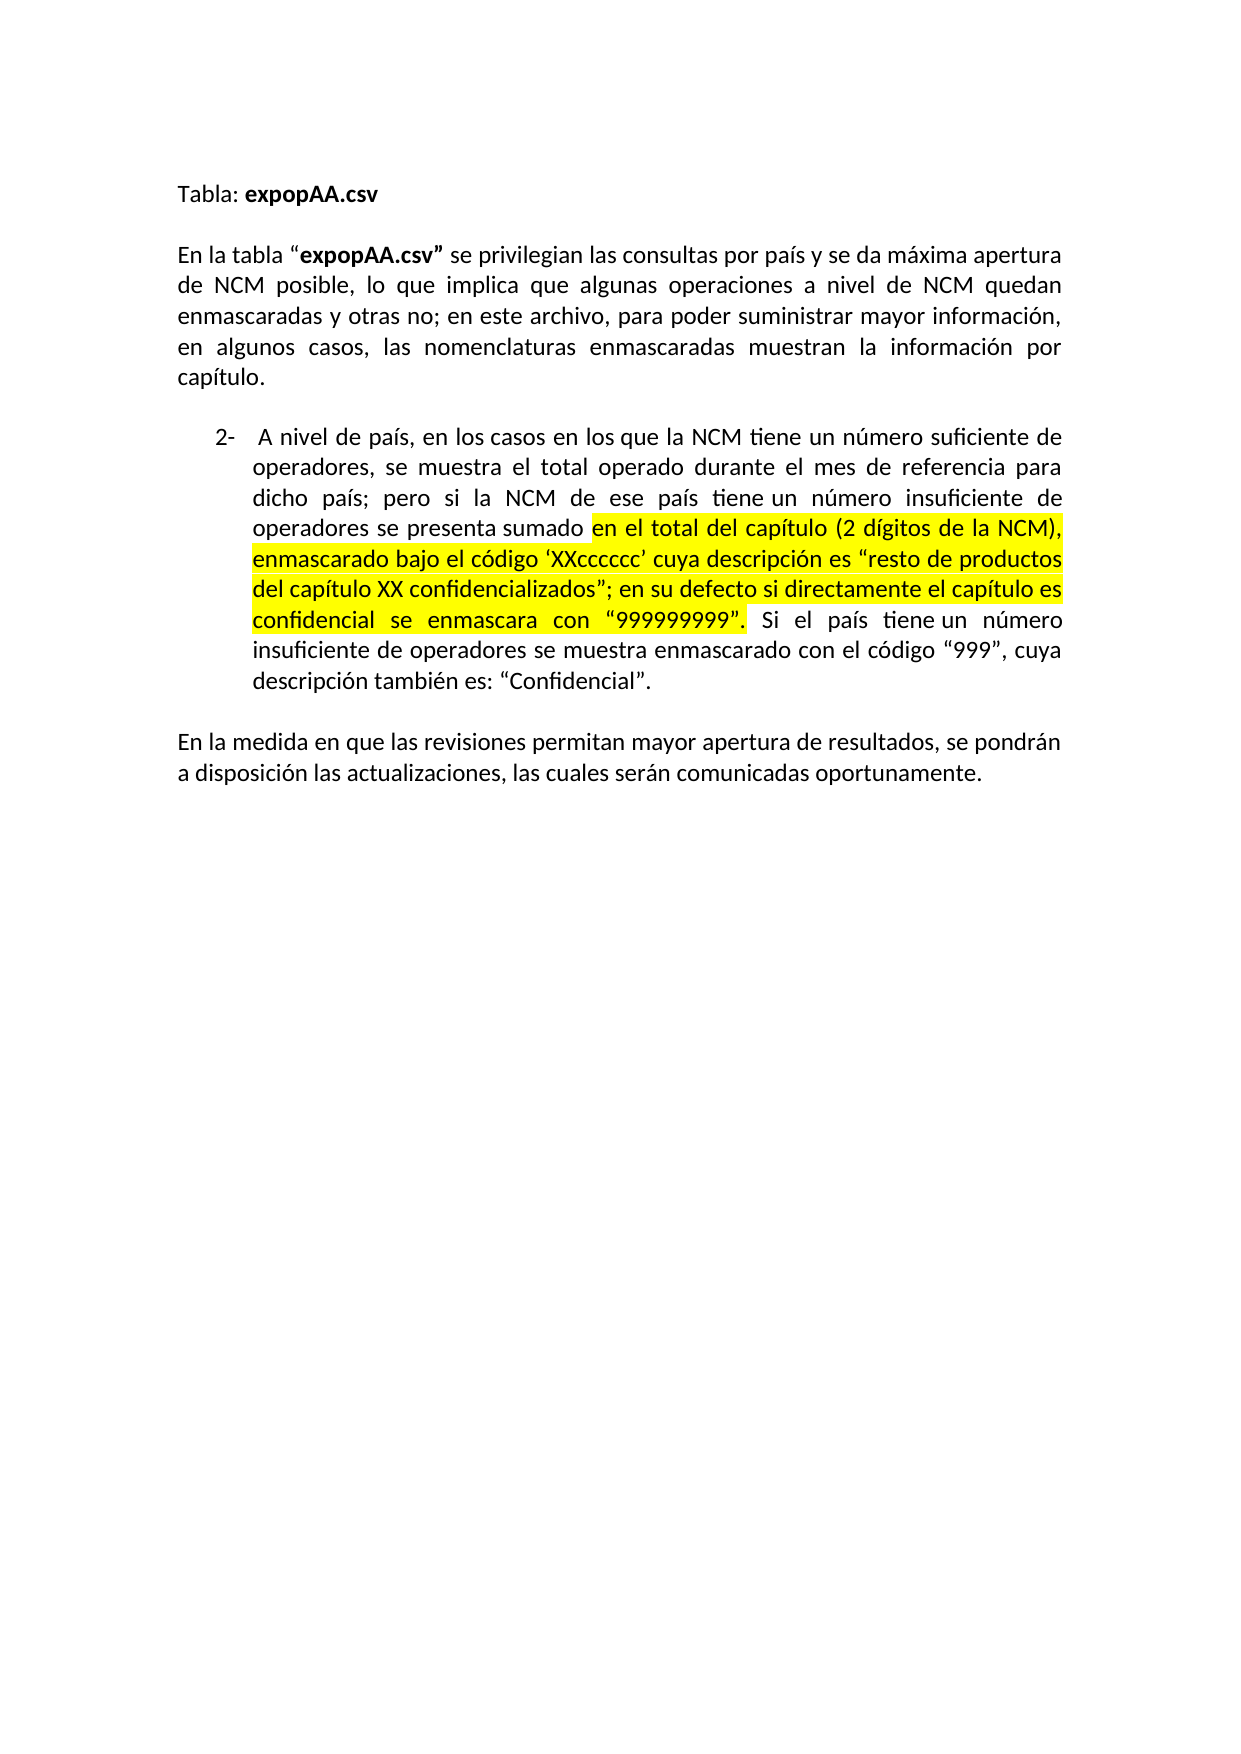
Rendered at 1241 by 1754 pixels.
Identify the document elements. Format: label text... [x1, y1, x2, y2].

text En la medida en que las revisiones permitan mayor apertura de resultados, se pondrán a disposición las actualizaciones, las cuales serán comunicadas oportunamente. [177, 726, 1063, 787]
list A nivel de país, en los casos en los que la NCM tiene un número suficiente de operadores, se muestra el total operado durante el mes de referencia para dicho país; pero si la NCM de ese país tiene un número insuficiente de operadores se presenta sumado en el total del capítulo (2 dígitos de la NCM), enmascarado bajo el código ‘XXcccccc’ cuya descripción es “resto de productos del capítulo XX confidencializados”; en su defecto si directamente el capítulo es confidencial se enmascara con “999999999”. Si el país tiene un número insuficiente de operadores se muestra enmascarado con el código “999”, cuya descripción también es: “Confidencial”. [215, 421, 1063, 696]
text Tabla: expopAA.csv [177, 178, 1063, 209]
text En la tabla “expopAA.csv” se privilegian las consultas por país y se da máxima apertura de NCM posible, lo que implica que algunas operaciones a nivel de NCM quedan enmascaradas y otras no; en este archivo, para poder suministrar mayor información, en algunos casos, las nomenclaturas enmascaradas muestran la información por capítulo. [177, 239, 1063, 392]
